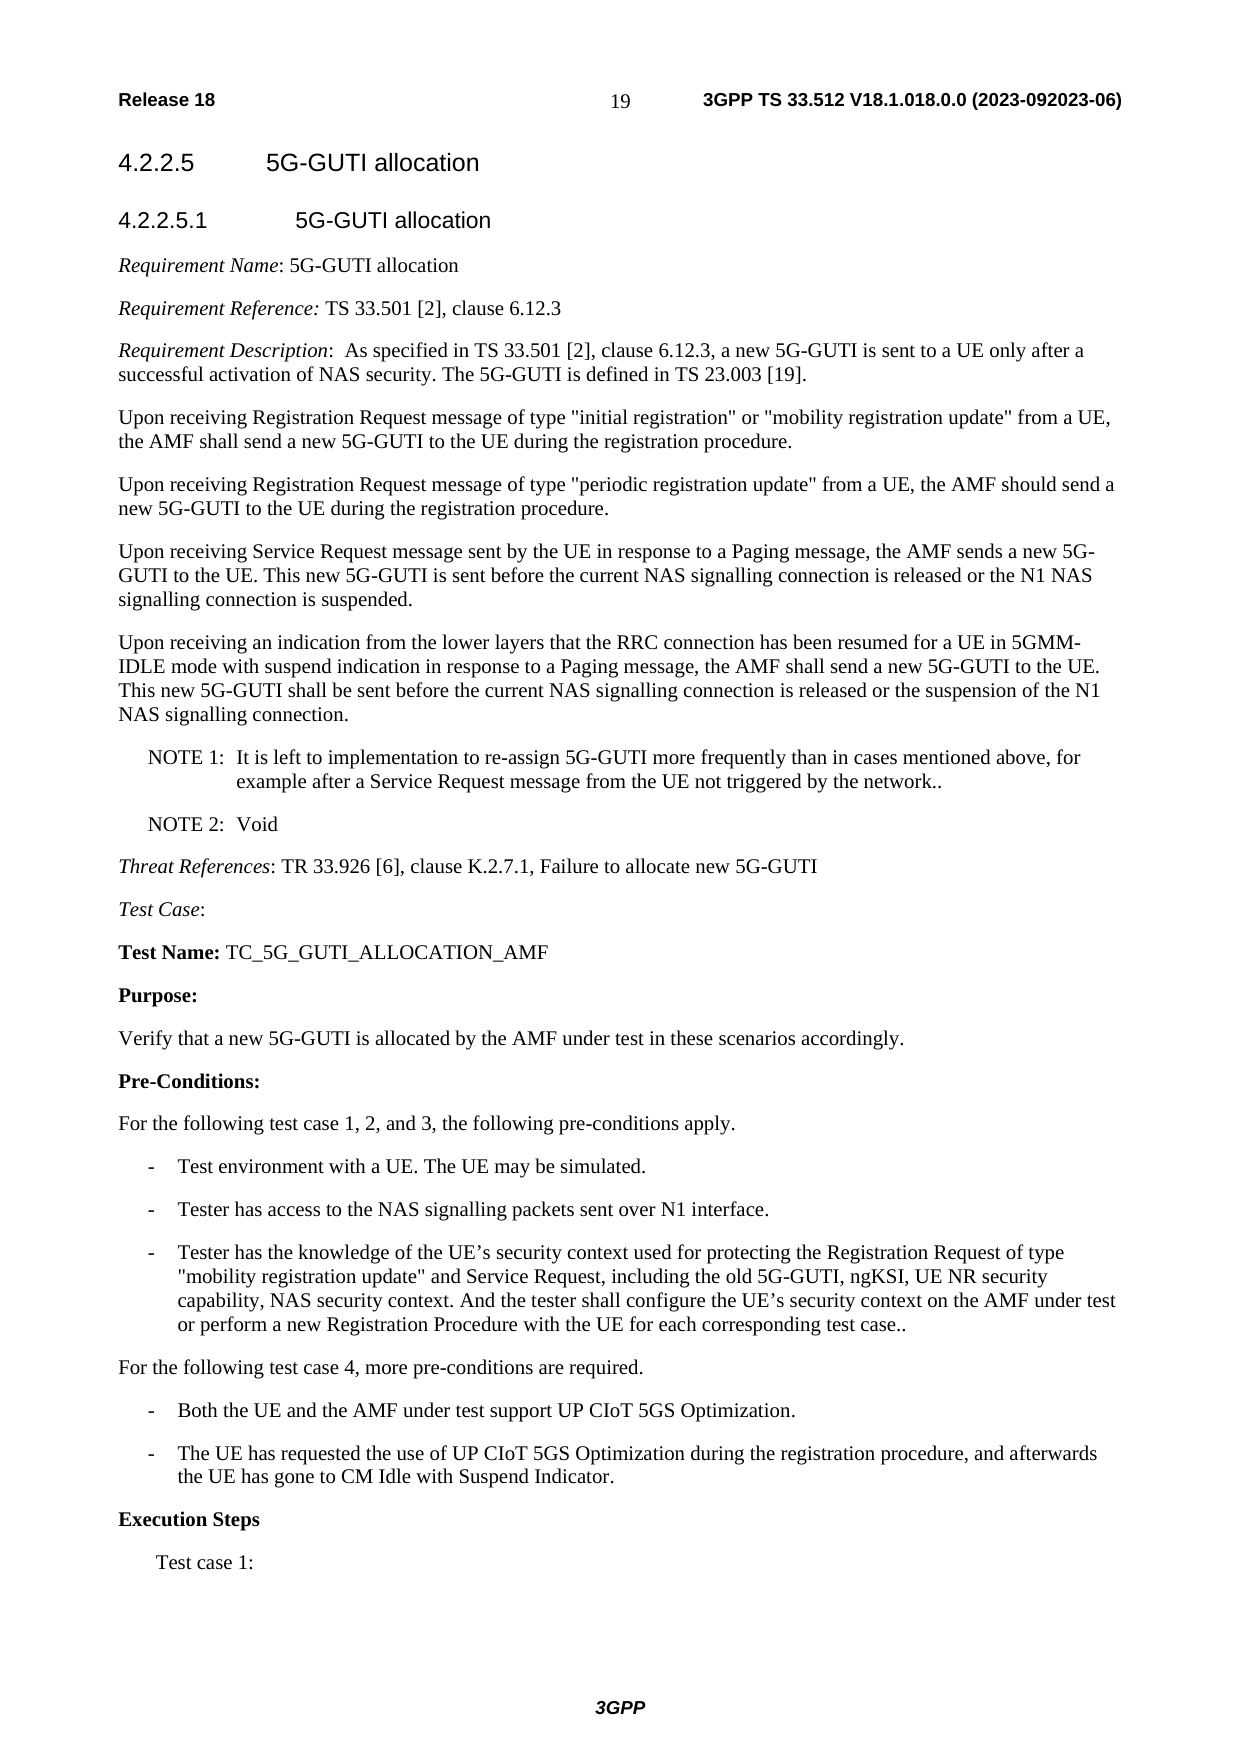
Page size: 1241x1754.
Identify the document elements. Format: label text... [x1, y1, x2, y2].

text Requirement Reference: TS 33.501 [2], clause 6.12.3 [118, 295, 1122, 319]
text For the following test case 4, more pre-conditions are required. [118, 1355, 1122, 1379]
text Purpose: [118, 983, 1122, 1007]
text Requirement Name: 5G-GUTI allocation [118, 253, 1122, 277]
text NOTE 2: Void [148, 812, 1122, 836]
text Test Case: [118, 897, 1122, 921]
text NOTE 1: It is left to implementation to re-assign 5G-GUTI more frequently than in cases mentioned above, for example after a Service Request message from the UE not triggered by the network.. [148, 745, 1122, 793]
subtitle 4.2.2.5.1 5G-GUTI allocation [118, 207, 1122, 234]
text - Test environment with a UE. The UE may be simulated. [148, 1154, 1122, 1178]
subtitle 4.2.2.5 5G-GUTI allocation [118, 147, 1122, 176]
text Upon receiving Service Request message sent by the UE in response to a Paging message, the AMF sends a new 5G-GUTI to the UE. This new 5G-GUTI is sent before the current NAS signalling connection is released or the N1 NAS signalling connection is suspended. [118, 539, 1122, 611]
text Execution Steps [118, 1507, 1122, 1531]
text Verify that a new 5G-GUTI is allocated by the AMF under test in these scenarios accordingly. [118, 1026, 1122, 1050]
text - The UE has requested the use of UP CIoT 5GS Optimization during the registration procedure, and afterwards the UE has gone to CM Idle with Suspend Indicator. [148, 1440, 1122, 1488]
text Pre-Conditions: [118, 1068, 1122, 1093]
text - Tester has the knowledge of the UE’s security context used for protecting the Registration Request of type "mobility registration update" and Service Request, including the old 5G-GUTI, ngKSI, UE NR security capability, NAS security context. And the tester shall configure the UE’s security context on the AMF under test or perform a new Registration Procedure with the UE for each corresponding test case.. [148, 1240, 1122, 1336]
text Upon receiving an indication from the lower layers that the RRC connection has been resumed for a UE in 5GMM-IDLE mode with suspend indication in response to a Paging message, the AMF shall send a new 5G-GUTI to the UE. This new 5G-GUTI shall be sent before the current NAS signalling connection is released or the suspension of the N1 NAS signalling connection. [118, 630, 1122, 726]
text Test case 1: [156, 1550, 1122, 1574]
text - Tester has access to the NAS signalling packets sent over N1 interface. [148, 1197, 1122, 1221]
text Threat References: TR 33.926 [6], clause K.2.7.1, Failure to allocate new 5G-GUTI [118, 854, 1122, 878]
text For the following test case 1, 2, and 3, the following pre-conditions apply. [118, 1111, 1122, 1135]
text Requirement Description: As specified in TS 33.501 [2], clause 6.12.3, a new 5G-GUTI is sent to a UE only after a successful activation of NAS security. The 5G-GUTI is defined in TS 23.003 [19]. [118, 338, 1122, 386]
text Upon receiving Registration Request message of type "periodic registration update" from a UE, the AMF should send a new 5G-GUTI to the UE during the registration procedure. [118, 472, 1122, 520]
text - Both the UE and the AMF under test support UP CIoT 5GS Optimization. [148, 1398, 1122, 1422]
text Test Name: TC_5G_GUTI_ALLOCATION_AMF [118, 940, 1122, 964]
text Upon receiving Registration Request message of type "initial registration" or "mobility registration update" from a UE, the AMF shall send a new 5G-GUTI to the UE during the registration procedure. [118, 405, 1122, 453]
